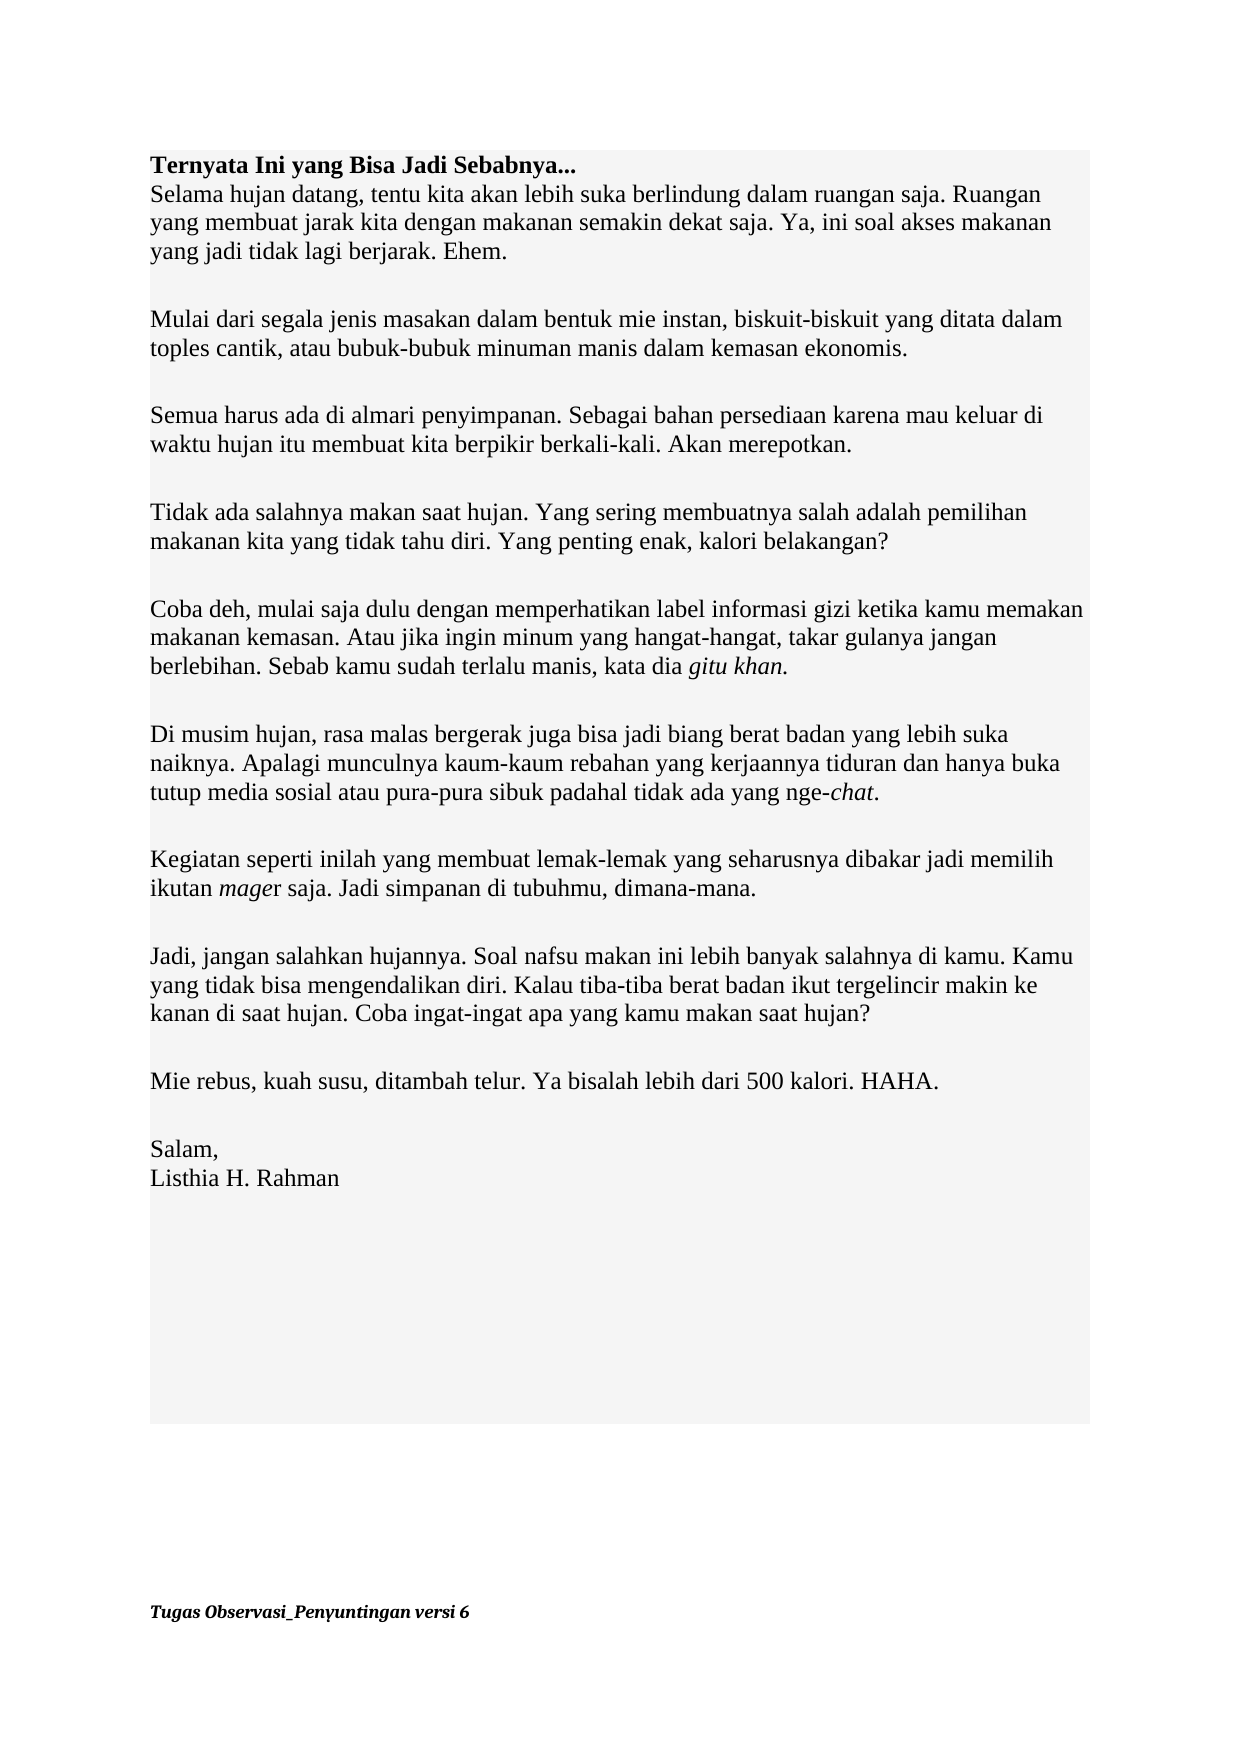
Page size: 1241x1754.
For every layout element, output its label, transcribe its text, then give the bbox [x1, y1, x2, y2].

text Coba deh, mulai saja dulu dengan memperhatikan label informasi gizi ketika kamu memakan makanan kemasan. Atau jika ingin minum yang hangat-hangat, takar gulanya jangan berlebihan. Sebab kamu sudah terlalu manis, kata dia gitu khan. [150, 594, 1090, 680]
text Semua harus ada di almari penyimpanan. Sebagai bahan persediaan karena mau keluar di waktu hujan itu membuat kita berpikir berkali-kali. Akan merepotkan. [150, 401, 1090, 458]
text Di musim hujan, rasa malas bergerak juga bisa jadi biang berat badan yang lebih suka naiknya. Apalagi munculnya kaum-kaum rebahan yang kerjaannya tiduran dan hanya buka tutup media sosial atau pura-pura sibuk padahal tidak ada yang nge-chat. [150, 719, 1090, 805]
text Ternyata Ini yang Bisa Jadi Sebabnya... Selama hujan datang, tentu kita akan lebih suka berlindung dalam ruangan saja. Ruangan yang membuat jarak kita dengan makanan semakin dekat saja. Ya, ini soal akses makanan yang jadi tidak lagi berjarak. Ehem. [150, 150, 1090, 265]
text Jadi, jangan salahkan hujannya. Soal nafsu makan ini lebih banyak salahnya di kamu. Kamu yang tidak bisa mengendalikan diri. Kalau tiba-tiba berat badan ikut tergelincir makin ke kanan di saat hujan. Coba ingat-ingat apa yang kamu makan saat hujan? [150, 941, 1090, 1027]
text Kegiatan seperti inilah yang membuat lemak-lemak yang seharusnya dibakar jadi memilih ikutan mager saja. Jadi simpanan di tubuhmu, dimana-mana. [150, 844, 1090, 902]
text Tidak ada salahnya makan saat hujan. Yang sering membuatnya salah adalah pemilihan makanan kita yang tidak tahu diri. Yang penting enak, kalori belakangan? [150, 497, 1090, 555]
text Salam, Listhia H. Rahman [150, 1134, 1090, 1192]
text Mie rebus, kuah susu, ditambah telur. Ya bisalah lebih dari 500 kalori. HAHA. [150, 1066, 1090, 1095]
text Mulai dari segala jenis masakan dalam bentuk mie instan, biskuit-biskuit yang ditata dalam toples cantik, atau bubuk-bubuk minuman manis dalam kemasan ekonomis. [150, 304, 1090, 362]
